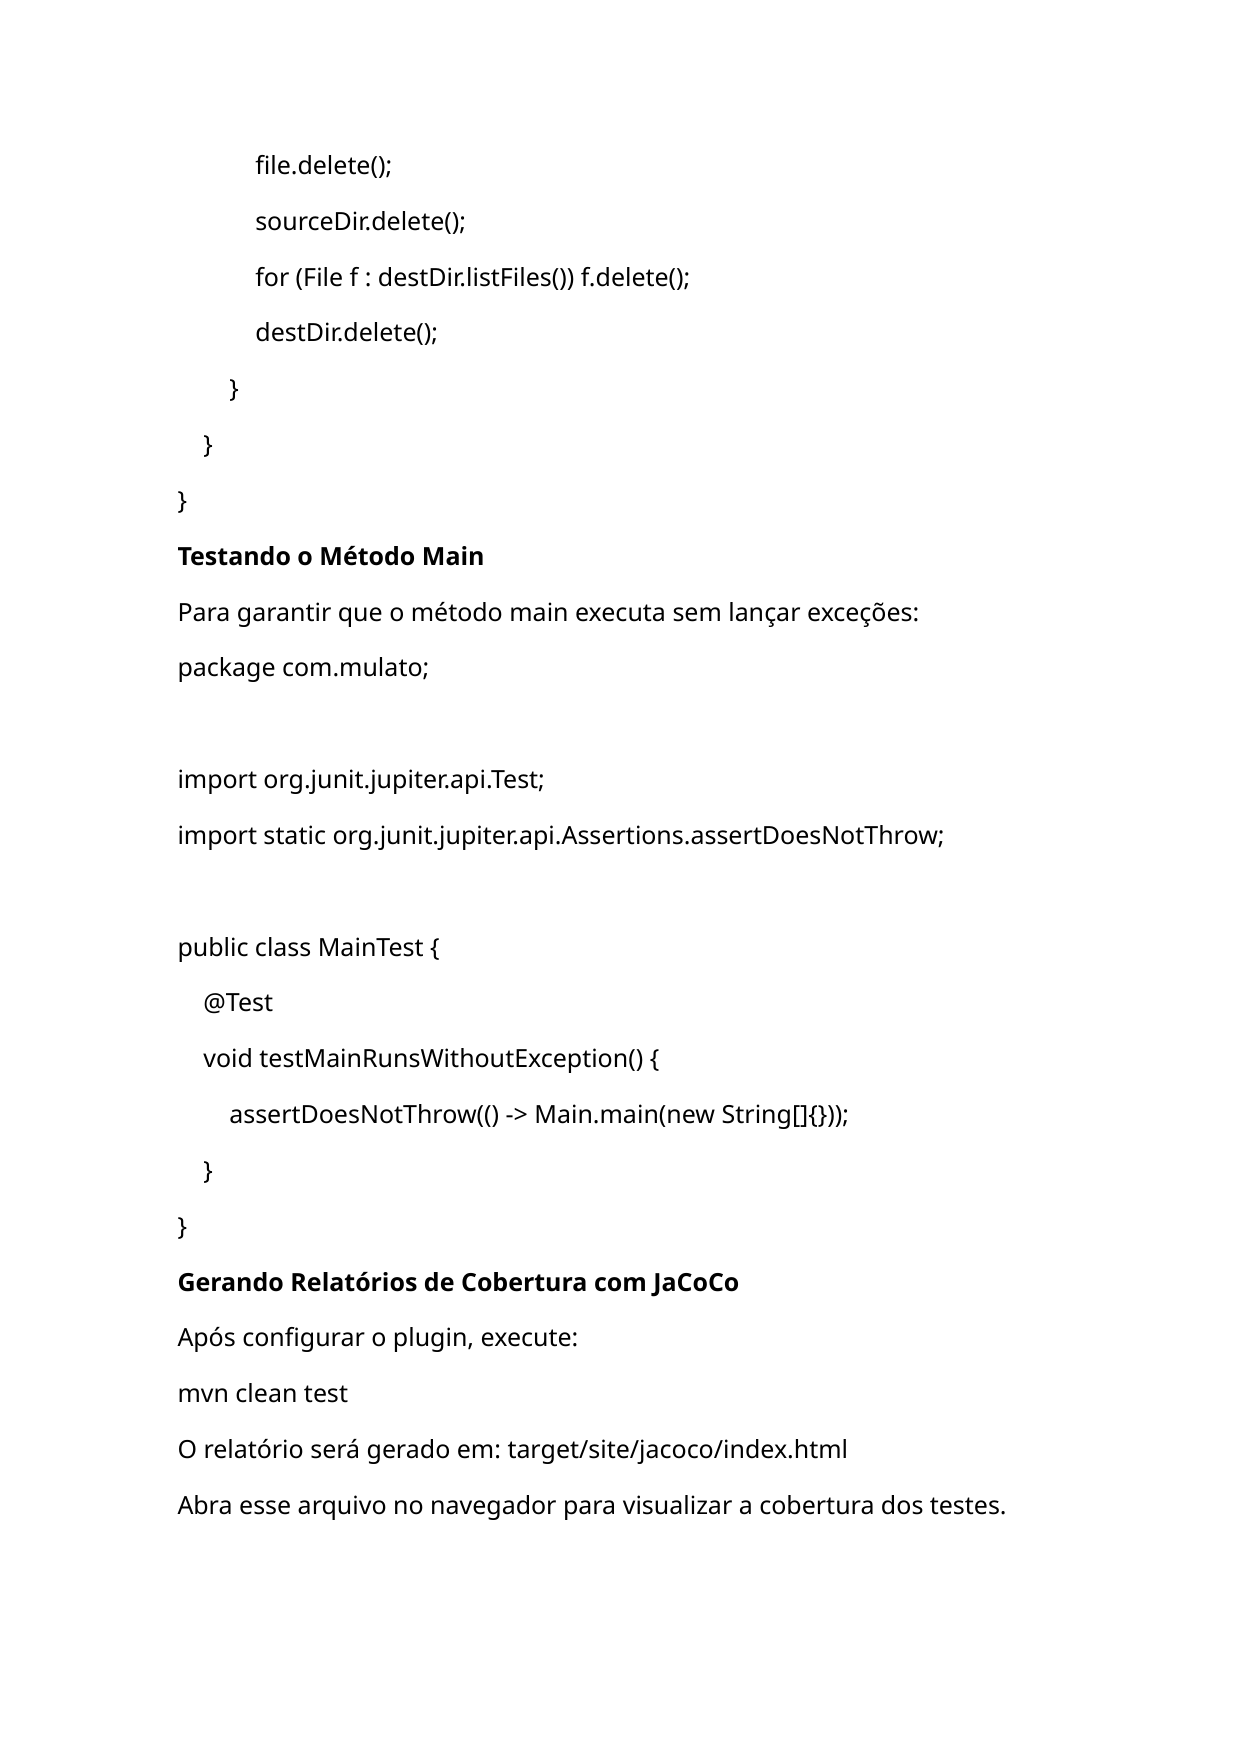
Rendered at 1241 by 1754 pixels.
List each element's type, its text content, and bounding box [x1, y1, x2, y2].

text assertDoesNotThrow(() -> Main.main(new String[]{})); [177, 1097, 1063, 1131]
text mvn clean test [177, 1376, 1063, 1410]
text } [177, 483, 1063, 517]
text } [177, 1208, 1063, 1242]
text @Test [177, 985, 1063, 1019]
text } [177, 1153, 1063, 1187]
text Gerando Relatórios de Cobertura com JaCoCo [177, 1264, 1063, 1298]
text file.delete(); [177, 148, 1063, 182]
text import static org.junit.jupiter.api.Assertions.assertDoesNotThrow; [177, 818, 1063, 852]
text } [177, 427, 1063, 461]
text for (File f : destDir.listFiles()) f.delete(); [177, 259, 1063, 293]
text Testando o Método Main [177, 538, 1063, 572]
text destDir.delete(); [177, 315, 1063, 349]
text public class MainTest { [177, 929, 1063, 963]
text import org.junit.jupiter.api.Test; [177, 762, 1063, 796]
text sourceDir.delete(); [177, 203, 1063, 237]
text O relatório será gerado em: target/site/jacoco/index.html [177, 1432, 1063, 1466]
text package com.mulato; [177, 650, 1063, 684]
text Após configurar o plugin, execute: [177, 1320, 1063, 1354]
text Abra esse arquivo no navegador para visualizar a cobertura dos testes. [177, 1488, 1063, 1522]
text Para garantir que o método main executa sem lançar exceções: [177, 594, 1063, 628]
text void testMainRunsWithoutException() { [177, 1041, 1063, 1075]
text } [177, 371, 1063, 405]
